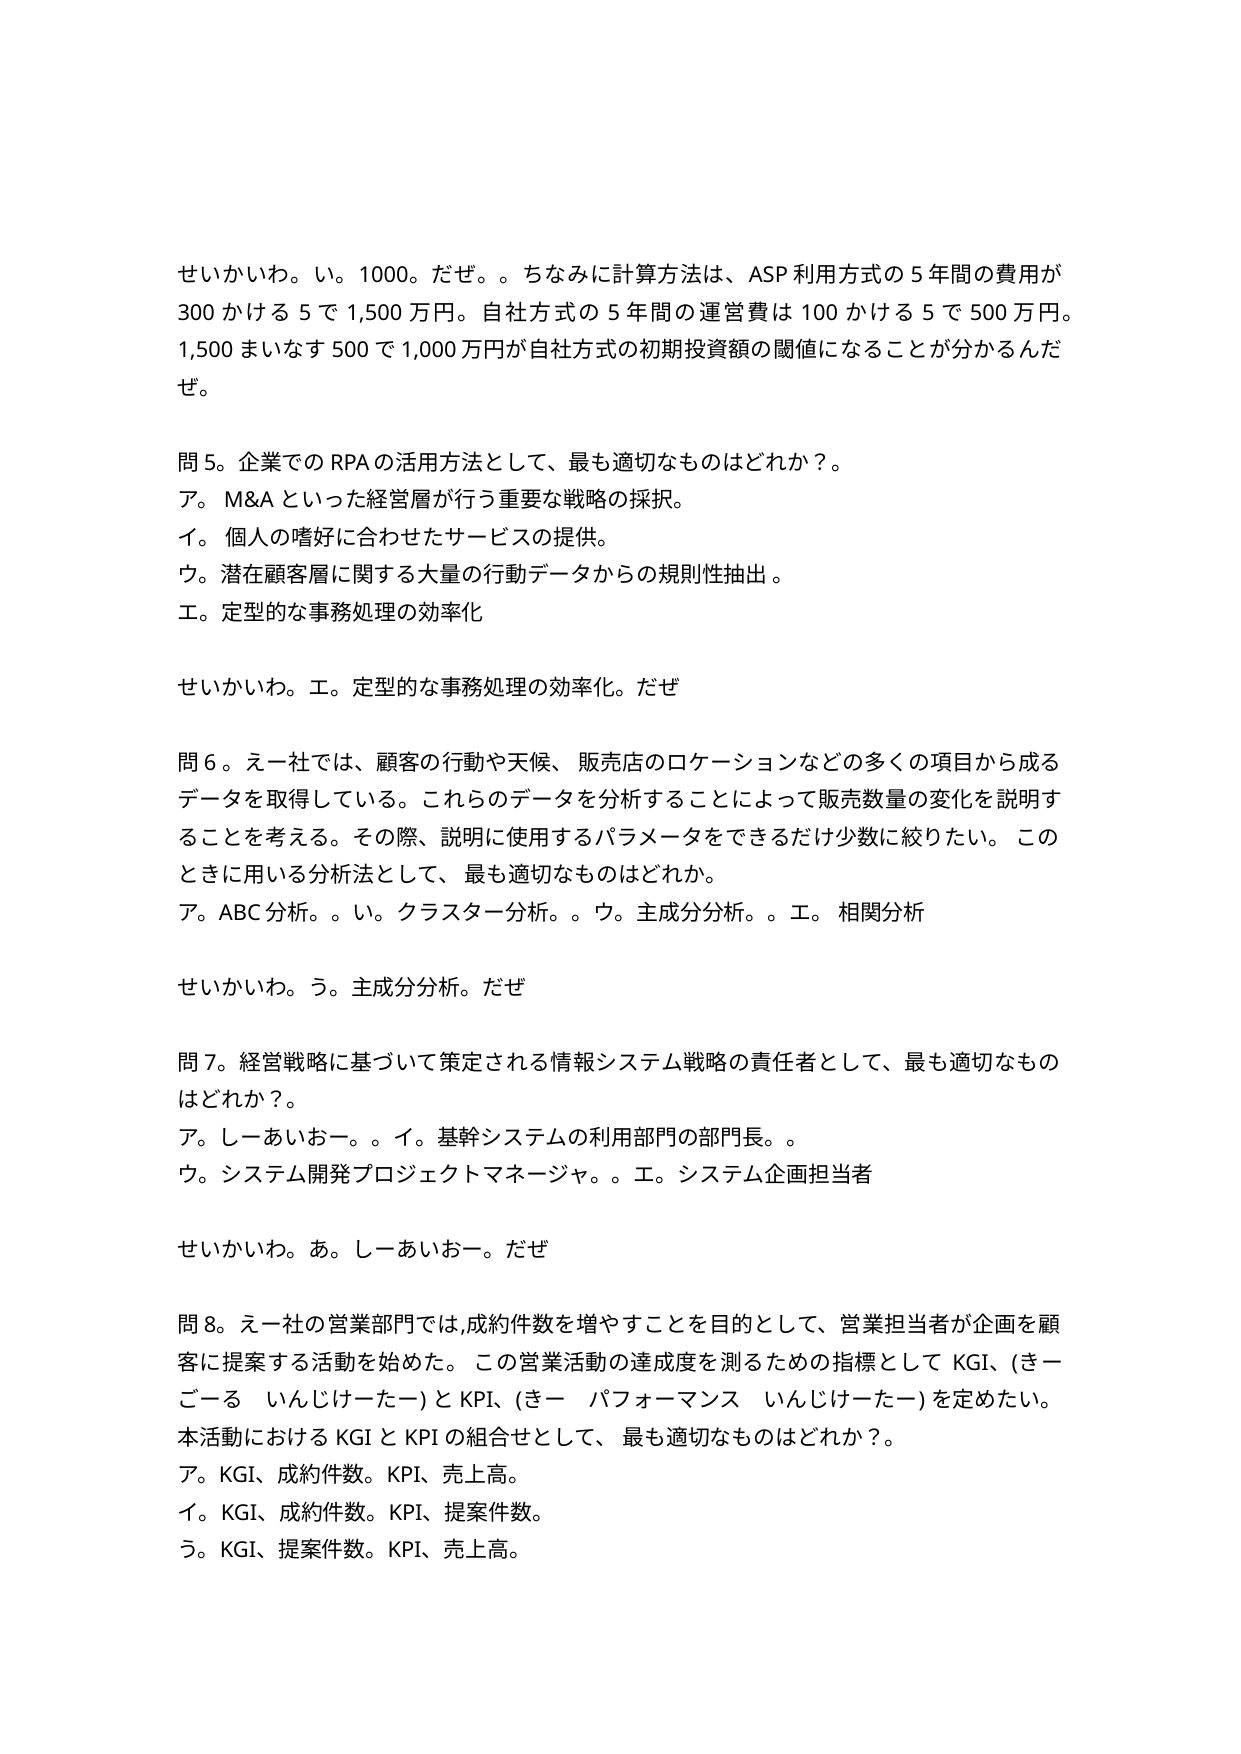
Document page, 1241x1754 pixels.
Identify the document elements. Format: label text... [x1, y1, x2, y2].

text エ。定型的な事務処理の効率化 [177, 592, 1063, 629]
text ア。ABC分析。。い。クラスター分析。。ウ。主成分分析。。エ。 相関分析 [177, 892, 1063, 929]
text ウ。システム開発プロジェクトマネージャ。。エ。システム企画担当者 [177, 1154, 1063, 1192]
text せいかいわ。あ。しーあいおー。だぜ [177, 1229, 1063, 1267]
text ウ。潜在顧客層に関する大量の行動データからの規則性抽出 。 [177, 554, 1063, 592]
text 問6 。えー社では、顧客の行動や天候、 販売店のロケーションなどの多くの項目から成るデータを取得している。これらのデータを分析することによって販売数量の変化を説明することを考える。その際、説明に使用するパラメータをできるだけ少数に絞りたい。 このときに用いる分析法として、 最も適切なものはどれか。 [177, 742, 1063, 892]
text 問5。企業でのRPAの活用方法として、最も適切なものはどれか？。 [177, 442, 1063, 479]
text せいかいわ。う。主成分分析。だぜ [177, 967, 1063, 1004]
text ア。 M&A といった経営層が行う重要な戦略の採択。 [177, 479, 1063, 517]
text う。KGI、提案件数。KPI、売上高。 [177, 1529, 1063, 1567]
text 問7。経営戦略に基づいて策定される情報システム戦略の責任者として、最も適切なものはどれか？。 [177, 1042, 1063, 1117]
text イ。KGI、成約件数。KPI、提案件数。 [177, 1492, 1063, 1529]
text イ。 個人の嗜好に合わせたサービスの提供。 [177, 517, 1063, 554]
text ア。KGI、成約件数。KPI、売上高。 [177, 1454, 1063, 1492]
text ア。しーあいおー。。イ。基幹システムの利用部門の部門長。。 [177, 1117, 1063, 1154]
text 問8。えー社の営業部門では,成約件数を増やすことを目的として、営業担当者が企画を顧客に提案する活動を始めた。 この営業活動の達成度を測るための指標として KGI、(きー ごーる いんじけーたー) と KPI、(きー パフォーマンス いんじけーたー) を定めたい。 本活動における KGI と KPI の組合せとして、 最も適切なものはどれか？。 [177, 1304, 1063, 1454]
text せいかいわ。エ。定型的な事務処理の効率化。だぜ [177, 667, 1063, 704]
text せいかいわ。い。1000。だぜ。。ちなみに計算方法は、ASP利用方式の5年間の費用が300かける5で1,500万円。自社方式の5年間の運営費は100かける5で500万円。1,500まいなす500で1,000万円が自社方式の初期投資額の閾値になることが分かるんだぜ。 [177, 254, 1063, 404]
